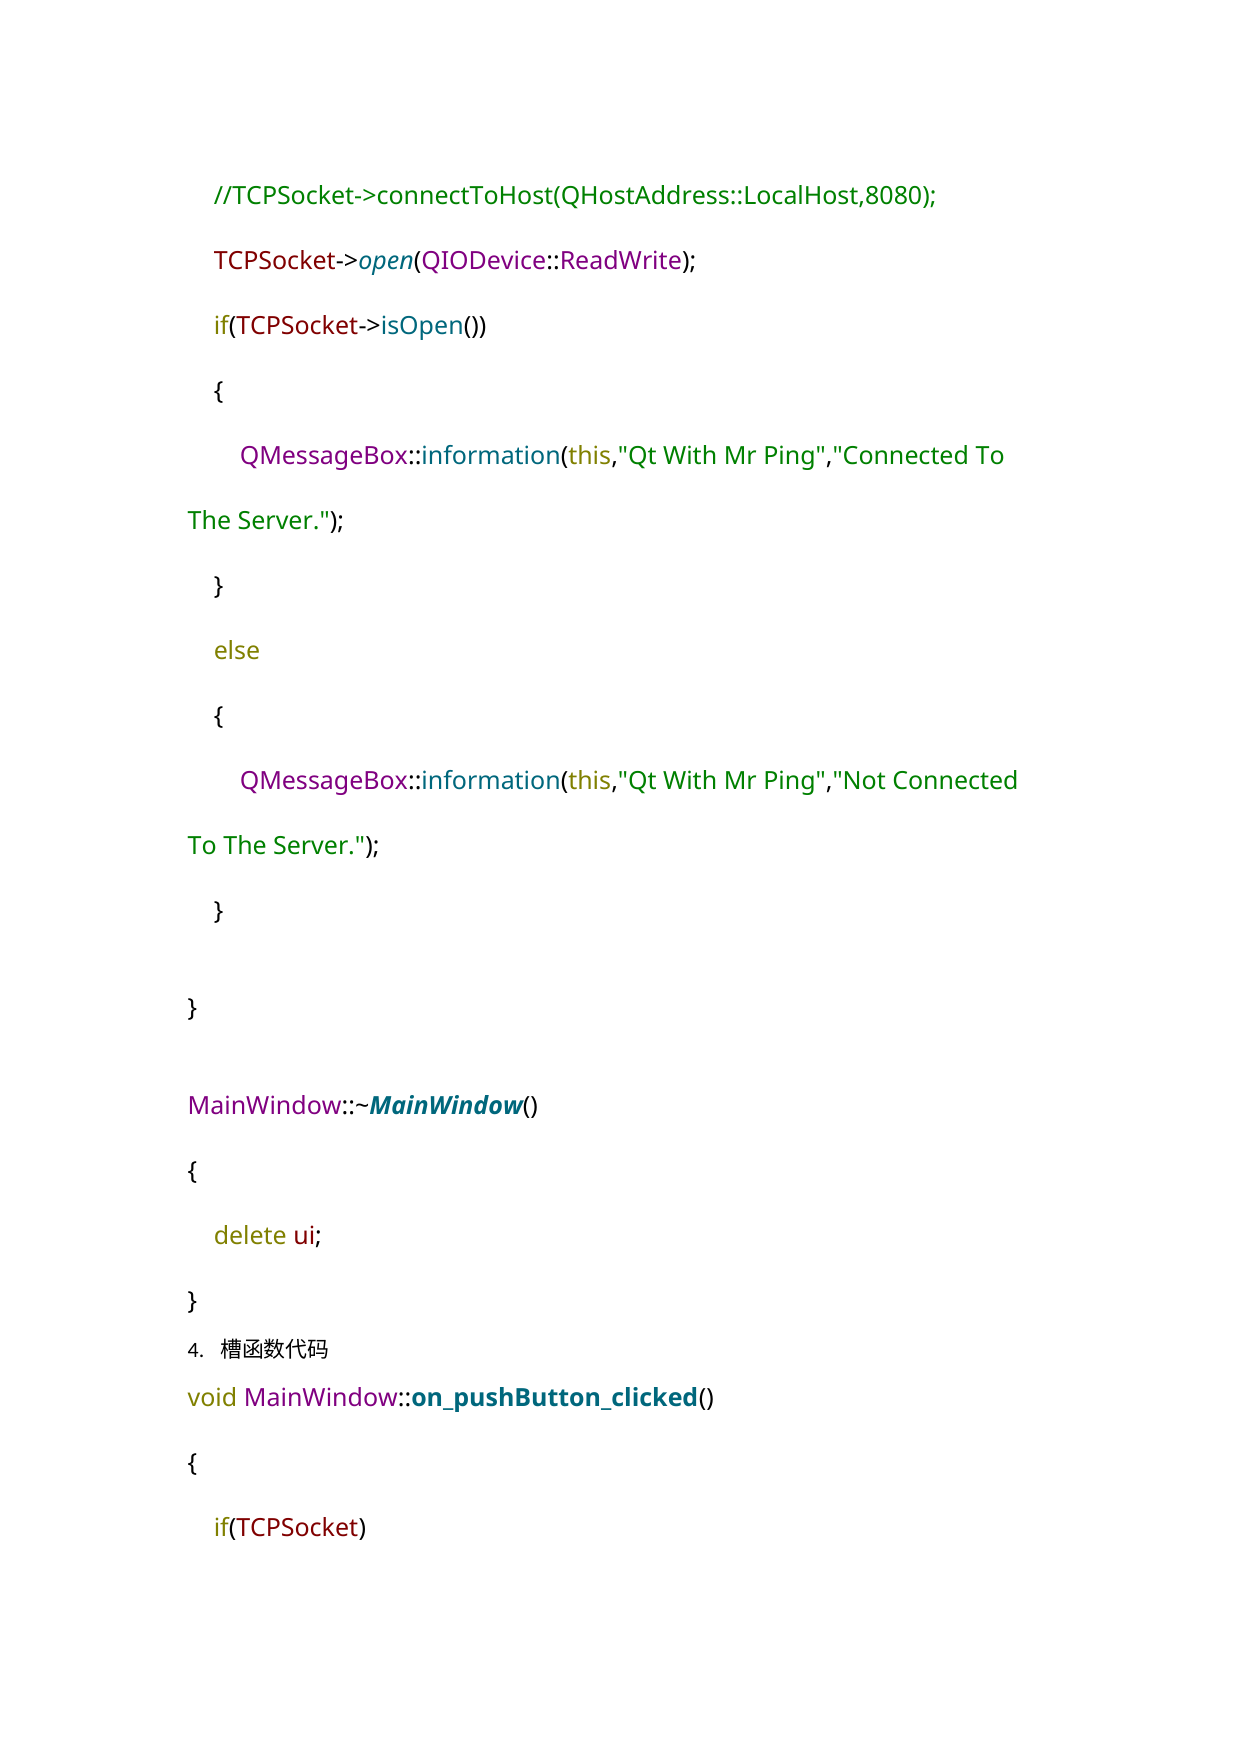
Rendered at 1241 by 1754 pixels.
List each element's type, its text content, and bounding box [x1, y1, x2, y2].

text if(TCPSocket) [187, 1494, 1053, 1559]
text { [187, 357, 1053, 422]
text } [187, 552, 1053, 617]
text { [187, 1429, 1053, 1494]
text //TCPSocket->connectToHost(QHostAddress::LocalHost,8080); [187, 162, 1053, 227]
text delete ui; [187, 1202, 1053, 1267]
text else [187, 617, 1053, 682]
text { [187, 682, 1053, 747]
text QMessageBox::information(this,"Qt With Mr Ping","Not Connected To The Server."); [187, 747, 1053, 877]
text } [187, 974, 1053, 1039]
text if(TCPSocket->isOpen()) [187, 292, 1053, 357]
text TCPSocket->open(QIODevice::ReadWrite); [187, 227, 1053, 292]
text { [187, 1137, 1053, 1202]
list 槽函数代码 [187, 1332, 1053, 1364]
text void MainWindow::on_pushButton_clicked() [187, 1364, 1053, 1429]
text QMessageBox::information(this,"Qt With Mr Ping","Connected To The Server."); [187, 422, 1053, 552]
text MainWindow::~MainWindow() [187, 1072, 1053, 1137]
text } [187, 877, 1053, 942]
text } [187, 1267, 1053, 1332]
